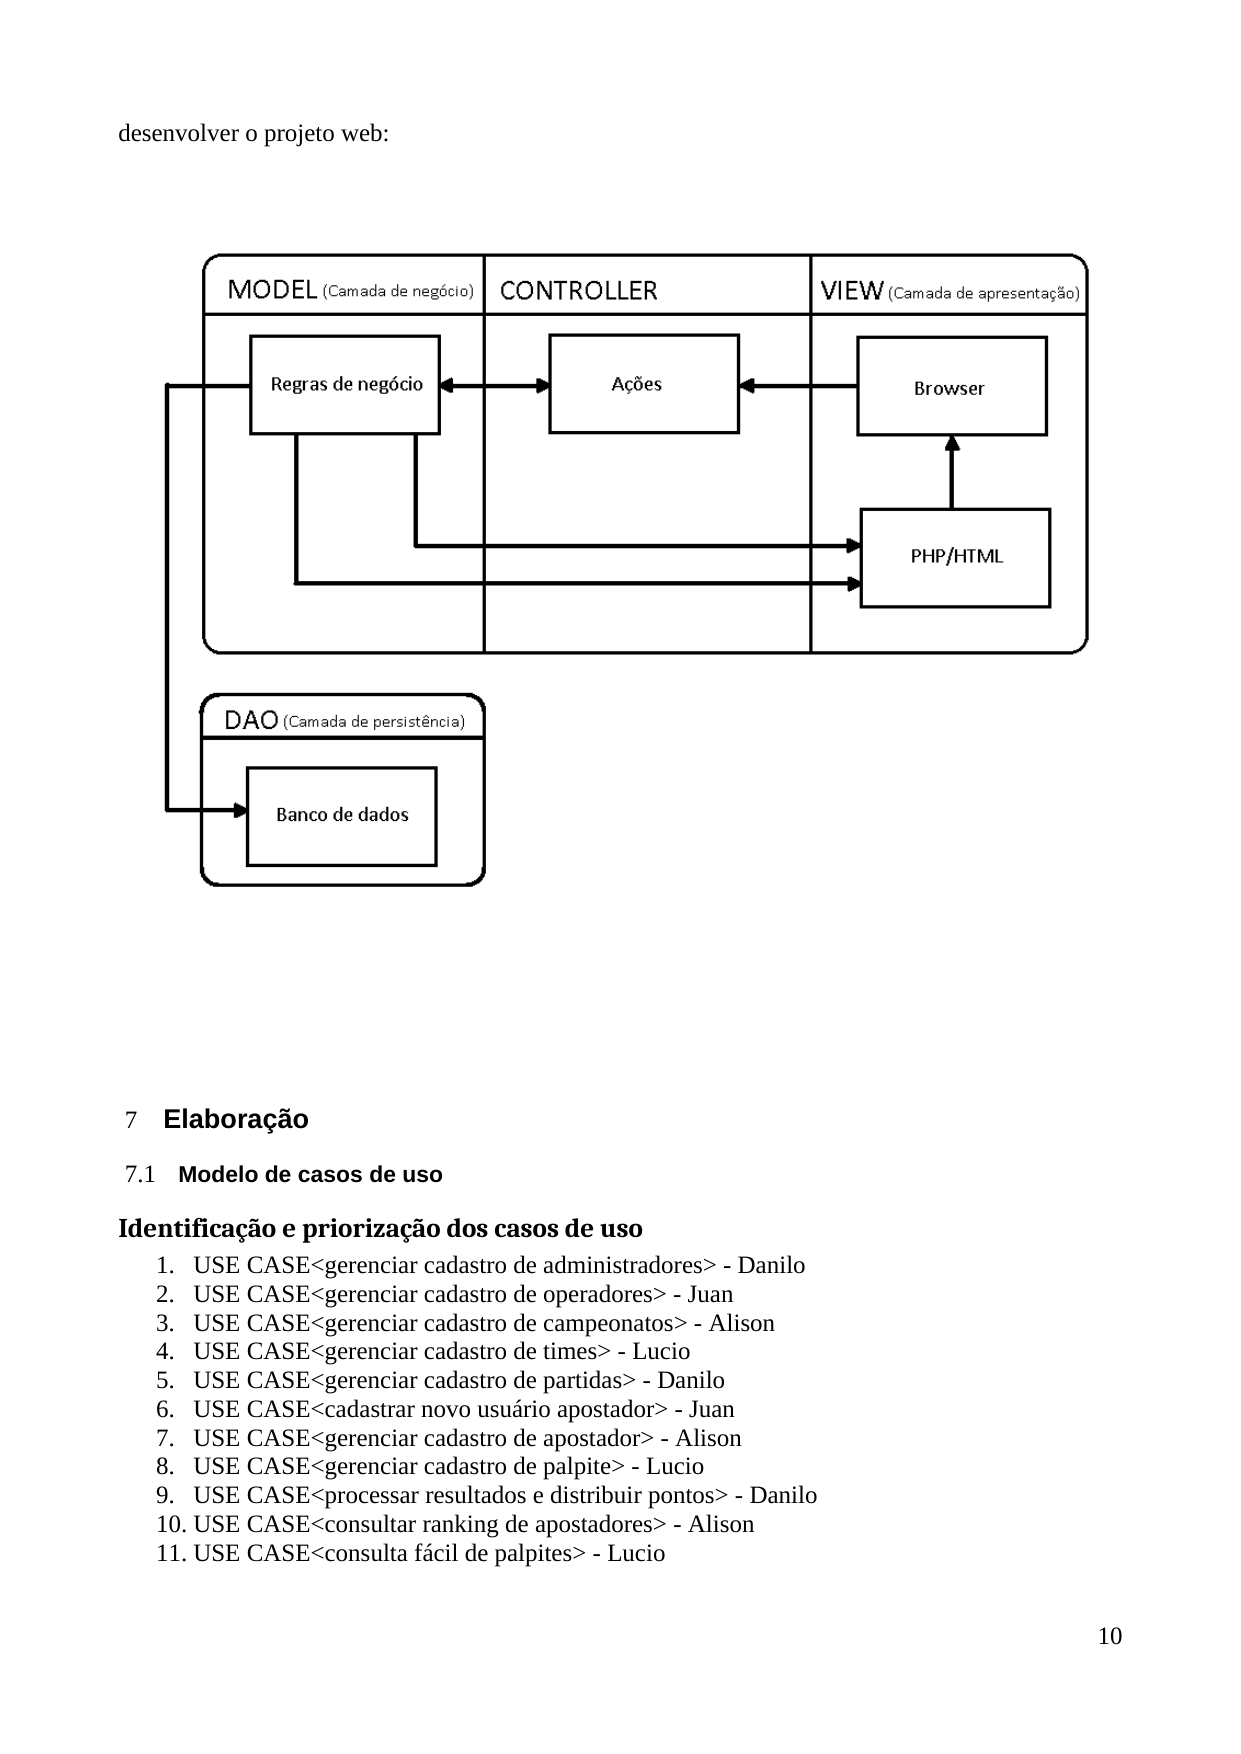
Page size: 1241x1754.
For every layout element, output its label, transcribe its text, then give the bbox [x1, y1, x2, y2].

list Modelo de casos de uso [118, 1159, 1122, 1188]
list USE CASE<gerenciar cadastro de apostador> - Alison [156, 1423, 1122, 1451]
list USE CASE<processar resultados e distribuir pontos> - Danilo [156, 1480, 1122, 1509]
text Identificação e priorização dos casos de uso [118, 1213, 1122, 1244]
list USE CASE<gerenciar cadastro de partidas> - Danilo [156, 1365, 1122, 1394]
list USE CASE<gerenciar cadastro de operadores> - Juan [156, 1279, 1122, 1308]
list USE CASE<cadastrar novo usuário apostador> - Juan [156, 1394, 1122, 1423]
list USE CASE<gerenciar cadastro de palpite> - Lucio [156, 1451, 1122, 1480]
list USE CASE<gerenciar cadastro de administradores> - Danilo [156, 1250, 1122, 1279]
list USE CASE<gerenciar cadastro de campeonatos> - Alison [156, 1308, 1122, 1336]
list Elaboração [118, 1103, 1122, 1134]
picture [121, 213, 1126, 900]
list USE CASE<consultar ranking de apostadores> - Alison [156, 1509, 1122, 1538]
text A seguir ilustraremos, com um diagrama, como será a arquitetura que visamos para desenvolver o projeto web: [118, 118, 1122, 147]
list USE CASE<consulta fácil de palpites> - Lucio [156, 1538, 1122, 1566]
list USE CASE<gerenciar cadastro de times> - Lucio [156, 1336, 1122, 1365]
